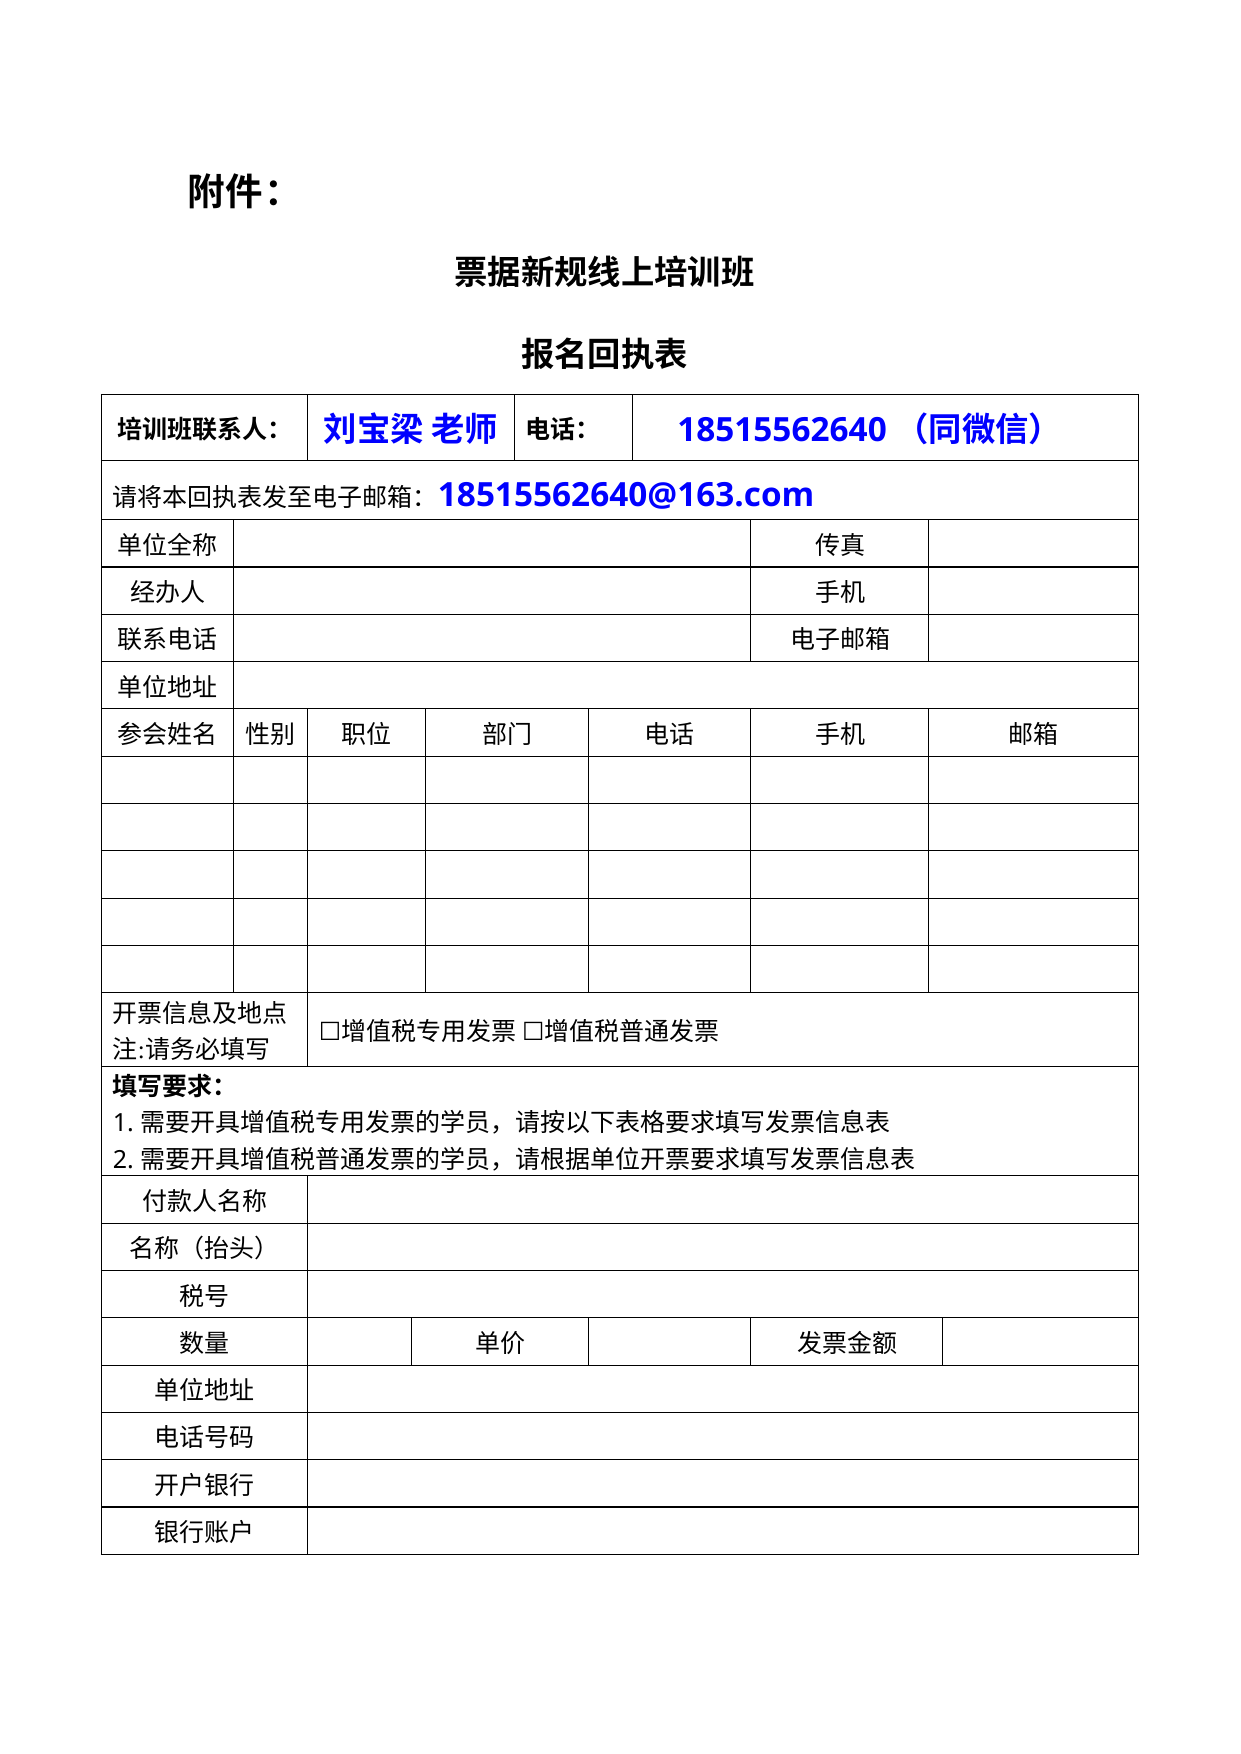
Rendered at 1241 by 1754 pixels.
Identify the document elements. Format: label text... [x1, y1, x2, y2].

table_cell [102, 946, 233, 992]
table_cell 开票信息及地点 注:请务必填写 [102, 993, 307, 1066]
table_cell [929, 568, 1138, 614]
table_cell [308, 1176, 1138, 1223]
table_header 刘宝梁 老师 [308, 395, 514, 460]
text 报名回执表 [187, 319, 1053, 384]
table_cell [102, 757, 233, 803]
table_cell [308, 899, 425, 945]
table_cell [589, 1318, 750, 1364]
table_cell [929, 615, 1138, 661]
table_cell 数量 [102, 1318, 307, 1364]
table_cell 单价 [412, 1318, 588, 1364]
table_cell [102, 899, 233, 945]
table_cell [102, 804, 233, 850]
table_cell 经办人 [102, 568, 233, 614]
table_header 培训班联系人： [102, 395, 307, 460]
table_cell [589, 757, 750, 803]
table_cell [929, 851, 1138, 897]
table_cell [234, 804, 307, 850]
table_cell [308, 1366, 1138, 1412]
table_cell 填写要求： 需要开具增值税专用发票的学员，请按以下表格要求填写发票信息表 需要开具增值税普通发票的学员，请根据单位开票要求填写发票信息表 [102, 1067, 1138, 1175]
table_cell [929, 757, 1138, 803]
table_cell 邮箱 [929, 709, 1138, 756]
table_cell [426, 946, 588, 992]
table_cell [589, 946, 750, 992]
table_cell [426, 851, 588, 897]
table_cell 名称（抬头） [102, 1224, 307, 1270]
table_cell 参会姓名 [102, 709, 233, 756]
table_cell [308, 1271, 1138, 1317]
table_cell 手机 [751, 709, 928, 756]
table_cell 电子邮箱 [751, 615, 928, 661]
table_cell [751, 851, 928, 897]
table_cell [751, 899, 928, 945]
table_cell 职位 [308, 709, 425, 756]
table_cell [234, 946, 307, 992]
table_cell [308, 1224, 1138, 1270]
table_cell [234, 520, 750, 566]
table_cell [751, 757, 928, 803]
table_cell 请将本回执表发至电子邮箱：18515562640@163.com [102, 461, 1138, 519]
table_cell [589, 851, 750, 897]
table_cell [426, 899, 588, 945]
text 票据新规线上培训班 [187, 238, 1053, 303]
table_cell [234, 662, 1138, 708]
table_cell 单位地址 [102, 1366, 307, 1412]
table_cell 手机 [751, 568, 928, 614]
table_cell [589, 899, 750, 945]
table_cell 单位全称 [102, 520, 233, 566]
table_cell 付款人名称 [102, 1176, 307, 1223]
table_cell 单位地址 [102, 662, 233, 708]
table_cell [308, 757, 425, 803]
table_cell [751, 804, 928, 850]
table_cell [426, 757, 588, 803]
table_cell [929, 899, 1138, 945]
table_cell [234, 757, 307, 803]
table_cell [308, 946, 425, 992]
table_cell 性别 [234, 709, 307, 756]
table_cell [308, 851, 425, 897]
table_cell [234, 568, 750, 614]
table_cell [751, 946, 928, 992]
table_cell [308, 804, 425, 850]
table_cell 传真 [751, 520, 928, 566]
table_cell 银行账户 [102, 1508, 307, 1554]
table_cell [943, 1318, 1138, 1364]
table_cell [308, 1460, 1138, 1506]
table_cell [426, 804, 588, 850]
table_cell [234, 615, 750, 661]
table_cell [308, 1508, 1138, 1554]
table_cell [929, 946, 1138, 992]
table_cell [929, 804, 1138, 850]
table_cell 增值税专用发票 增值税普通发票 [308, 993, 1138, 1066]
table_cell 部门 [426, 709, 588, 756]
table_cell 联系电话 [102, 615, 233, 661]
table_cell [234, 899, 307, 945]
table_cell 电话 [589, 709, 750, 756]
table_cell [308, 1413, 1138, 1459]
text 附件： [187, 156, 1053, 221]
table_header 电话： [515, 395, 632, 460]
table_cell [589, 804, 750, 850]
table_cell [102, 851, 233, 897]
table_cell [308, 1318, 411, 1364]
table_cell 电话号码 [102, 1413, 307, 1459]
table_cell 税号 [102, 1271, 307, 1317]
table_cell [929, 520, 1138, 566]
table_cell 发票金额 [751, 1318, 942, 1364]
table_cell 开户银行 [102, 1460, 307, 1506]
table_cell [234, 851, 307, 897]
table_header 18515562640 （同微信） [633, 395, 1138, 460]
